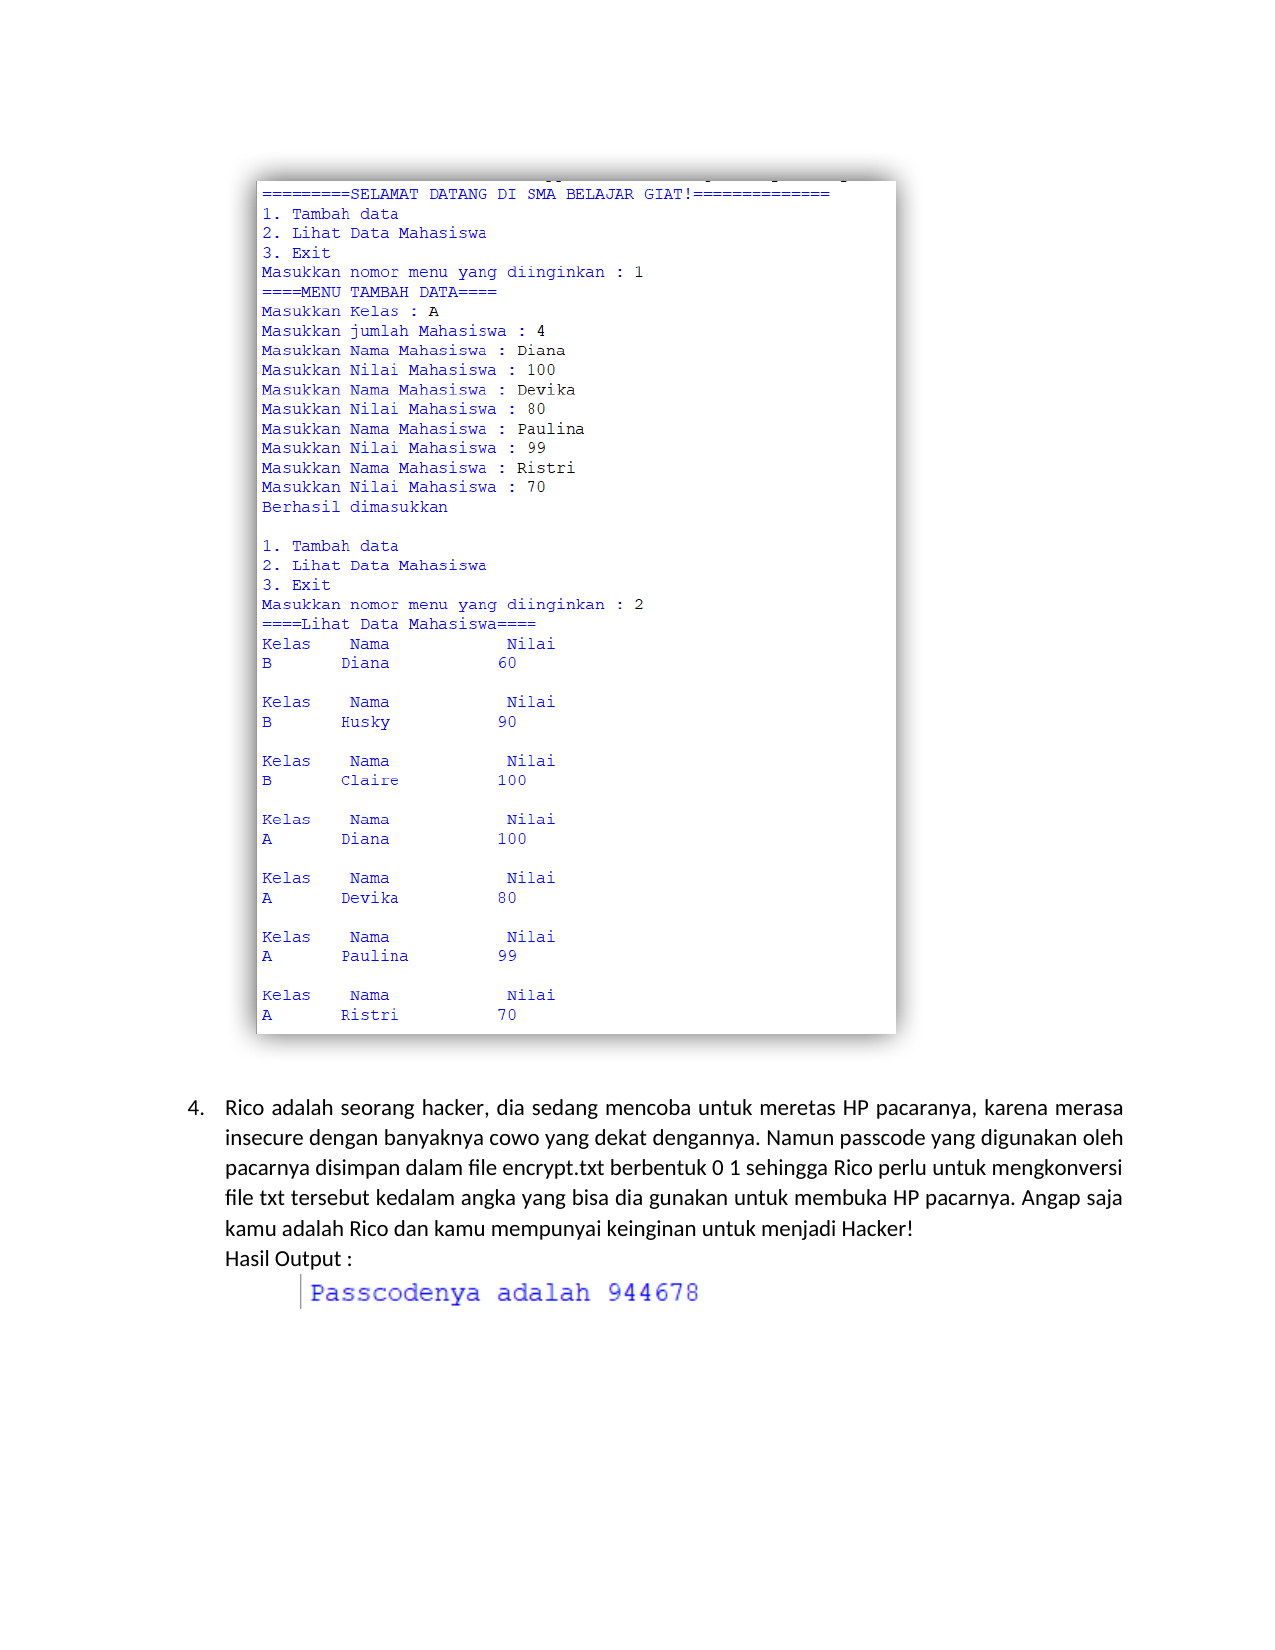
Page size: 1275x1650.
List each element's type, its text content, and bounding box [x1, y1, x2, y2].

list Hasil Output : [225, 1244, 1125, 1272]
picture [256, 181, 896, 1034]
picture [300, 1274, 738, 1309]
list Rico adalah seorang hacker, dia sedang mencoba untuk meretas HP pacaranya, karena merasa insecure dengan banyaknya cowo yang dekat dengannya. Namun passcode yang digunakan oleh pacarnya disimpan dalam file encrypt.txt berbentuk 0 1 sehingga Rico perlu untuk mengkonversi file txt tersebut kedalam angka yang bisa dia gunakan untuk membuka HP pacarnya. Angap saja kamu adalah Rico dan kamu mempunyai keinginan untuk menjadi Hacker! [187, 1093, 1125, 1242]
